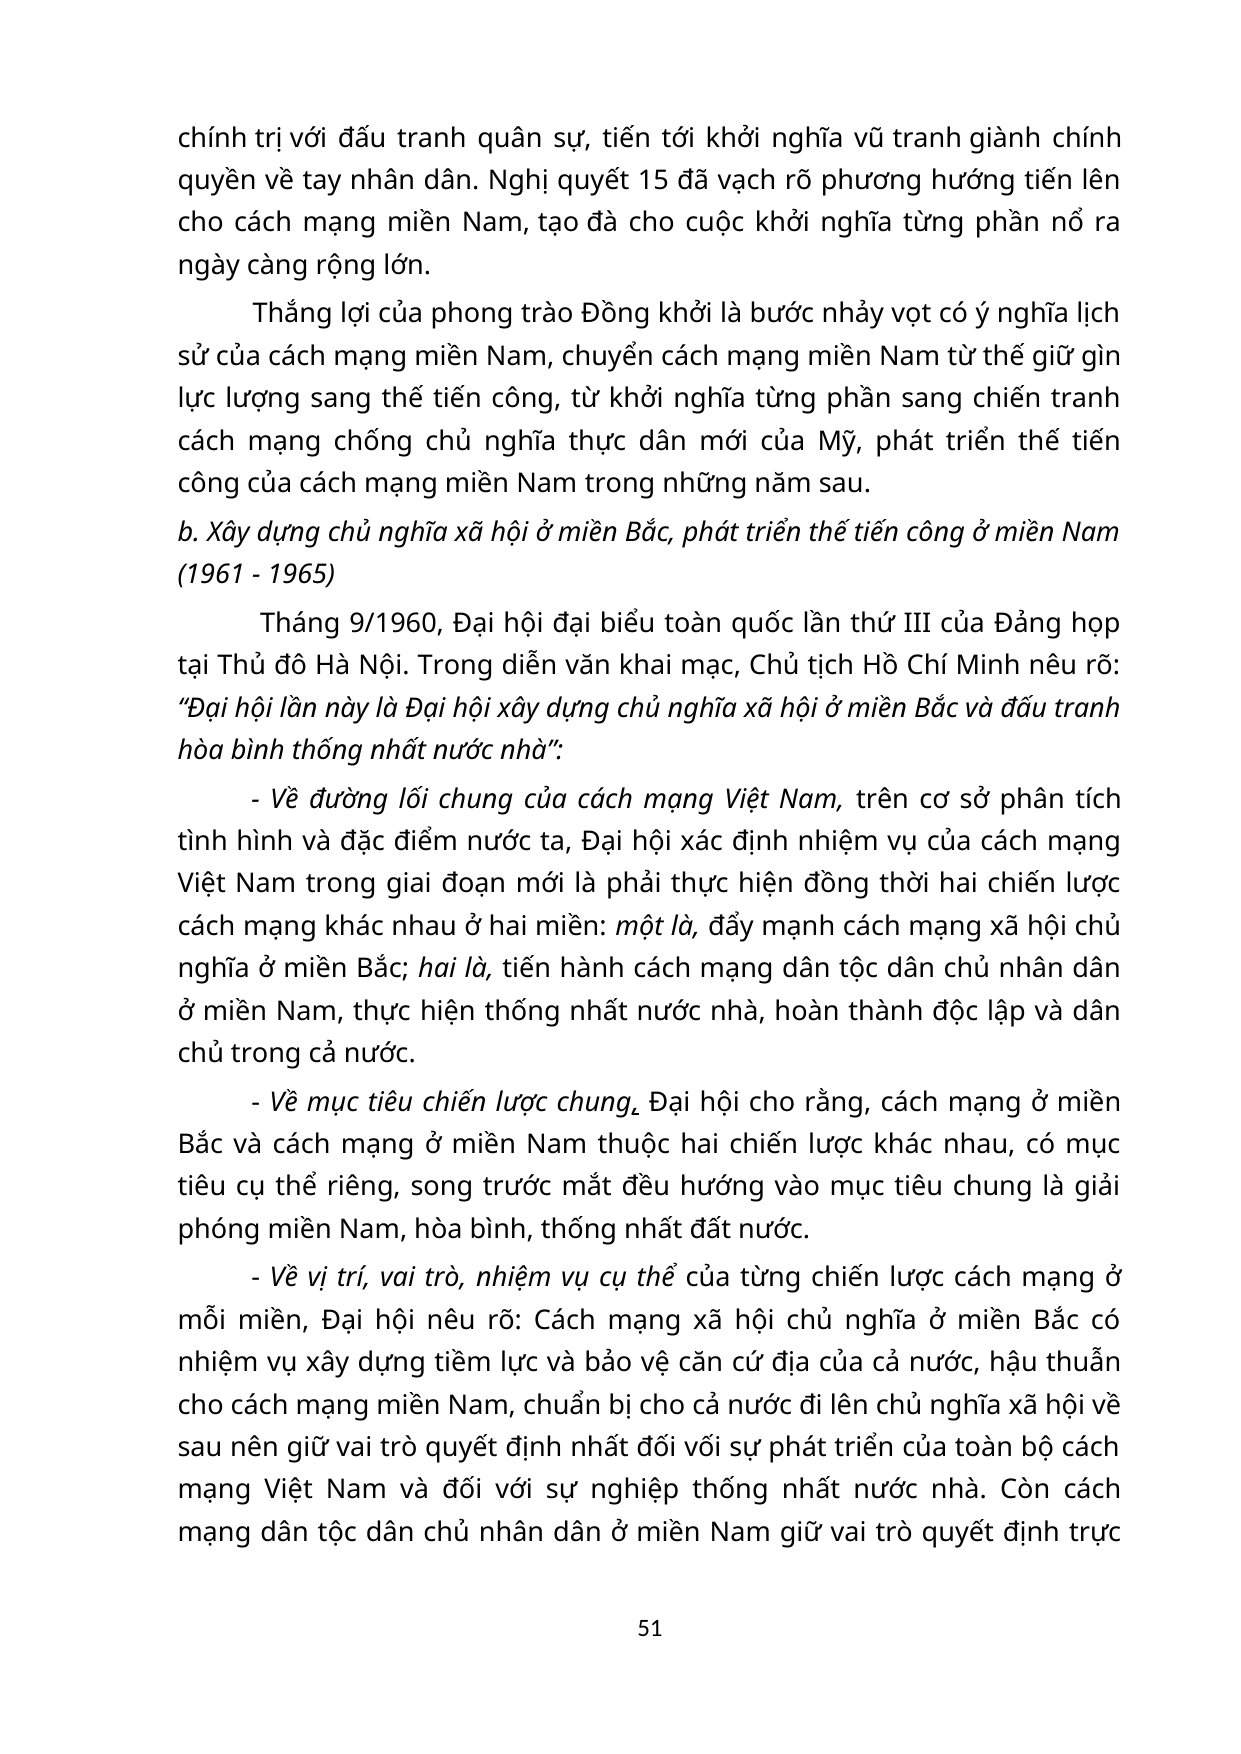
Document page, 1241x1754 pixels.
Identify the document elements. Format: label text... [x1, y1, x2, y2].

text b. Xây dựng chủ nghĩa xã hội ở miền Bắc, phát triển thế tiến công ở miền Nam (1961 - 1965) [177, 512, 1122, 591]
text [177, 118, 1122, 282]
text - Về đường lối chung của cách mạng Việt Nam, trên cơ sở phân tích tình hình và đặc điểm nước ta, Đại hội xác định nhiệm vụ của cách mạng Việt Nam trong giai đoạn mới là phải thực hiện đồng thời hai chiến lược cách mạng khác nhau ở hai miền: một là, đẩy mạnh cách mạng xã hội chủ nghĩa ở miền Bắc; hai là, tiến hành cách mạng dân tộc dân chủ nhân dân ở miền Nam, thực hiện thống nhất nước nhà, hoàn thành độc lập và dân chủ trong cả nước. [177, 779, 1122, 1070]
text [177, 1258, 1122, 1549]
text Tháng 9/1960, Đại hội đại biểu toàn quốc lần thứ III của Đảng họp tại Thủ đô Hà Nội. Trong diễn văn khai mạc, Chủ tịch Hồ Chí Minh nêu rõ: “Đại hội lần này là Đại hội xây dựng chủ nghĩa xã hội ở miền Bắc và đấu tranh hòa bình thống nhất nước nhà”: [177, 603, 1122, 767]
text - Về mục tiêu chiến lược chung, Đại hội cho rằng, cách mạng ở miền Bắc và cách mạng ở miền Nam thuộc hai chiến lược khác nhau, có mục tiêu cụ thể riêng, song trước mắt đều hướng vào mục tiêu chung là giải phóng miền Nam, hòa bình, thống nhất đất nước. [177, 1082, 1122, 1246]
text Thắng lợi của phong trào Đồng khởi là bước nhảy vọt có ý nghĩa lịch sử của cách mạng miền Nam, chuyển cách mạng miền Nam từ thế giữ gìn lực lượng sang thế tiến công, từ khởi nghĩa từng phần sang chiến tranh cách mạng chống chủ nghĩa thực dân mới của Mỹ, phát triển thế tiến công của cách mạng miền Nam trong những năm sau. [177, 294, 1122, 500]
